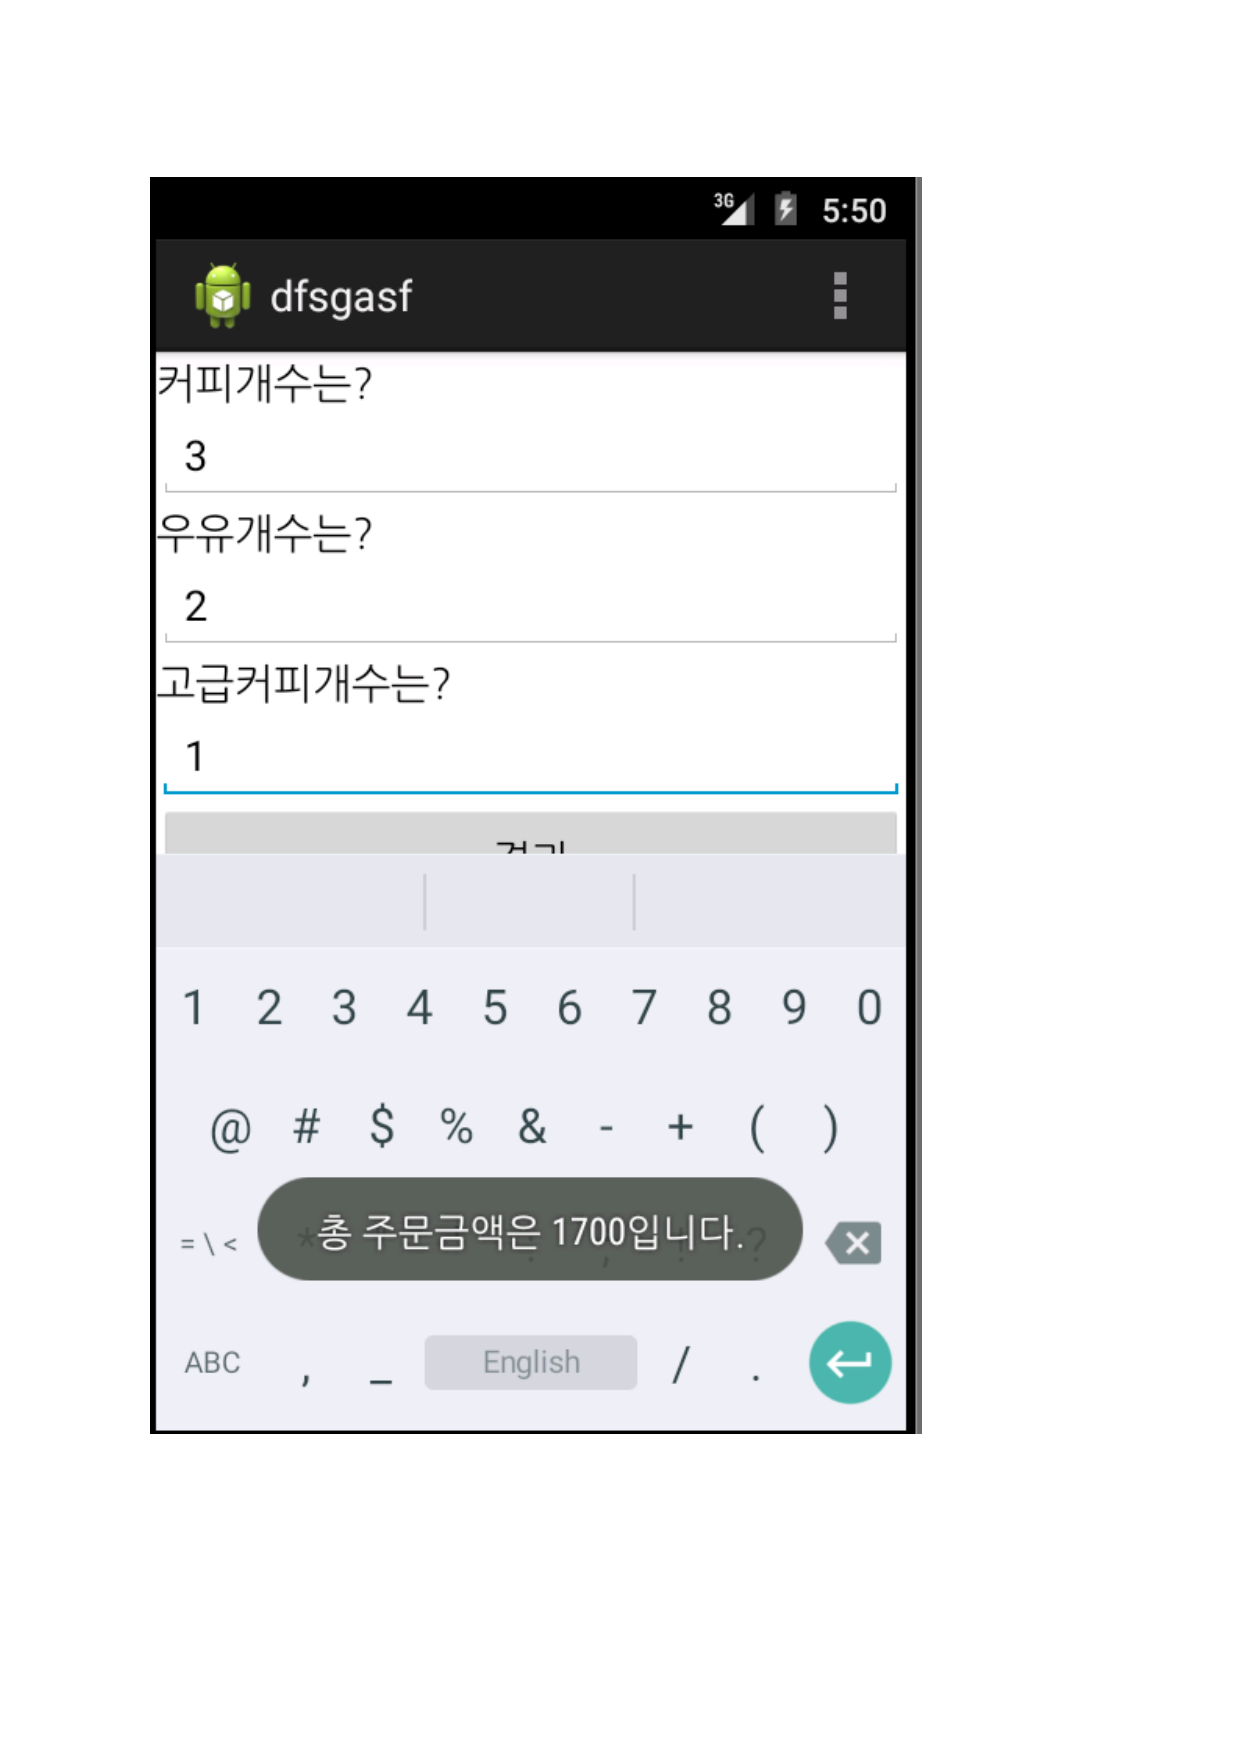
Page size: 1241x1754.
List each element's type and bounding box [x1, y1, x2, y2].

picture [150, 177, 922, 1434]
